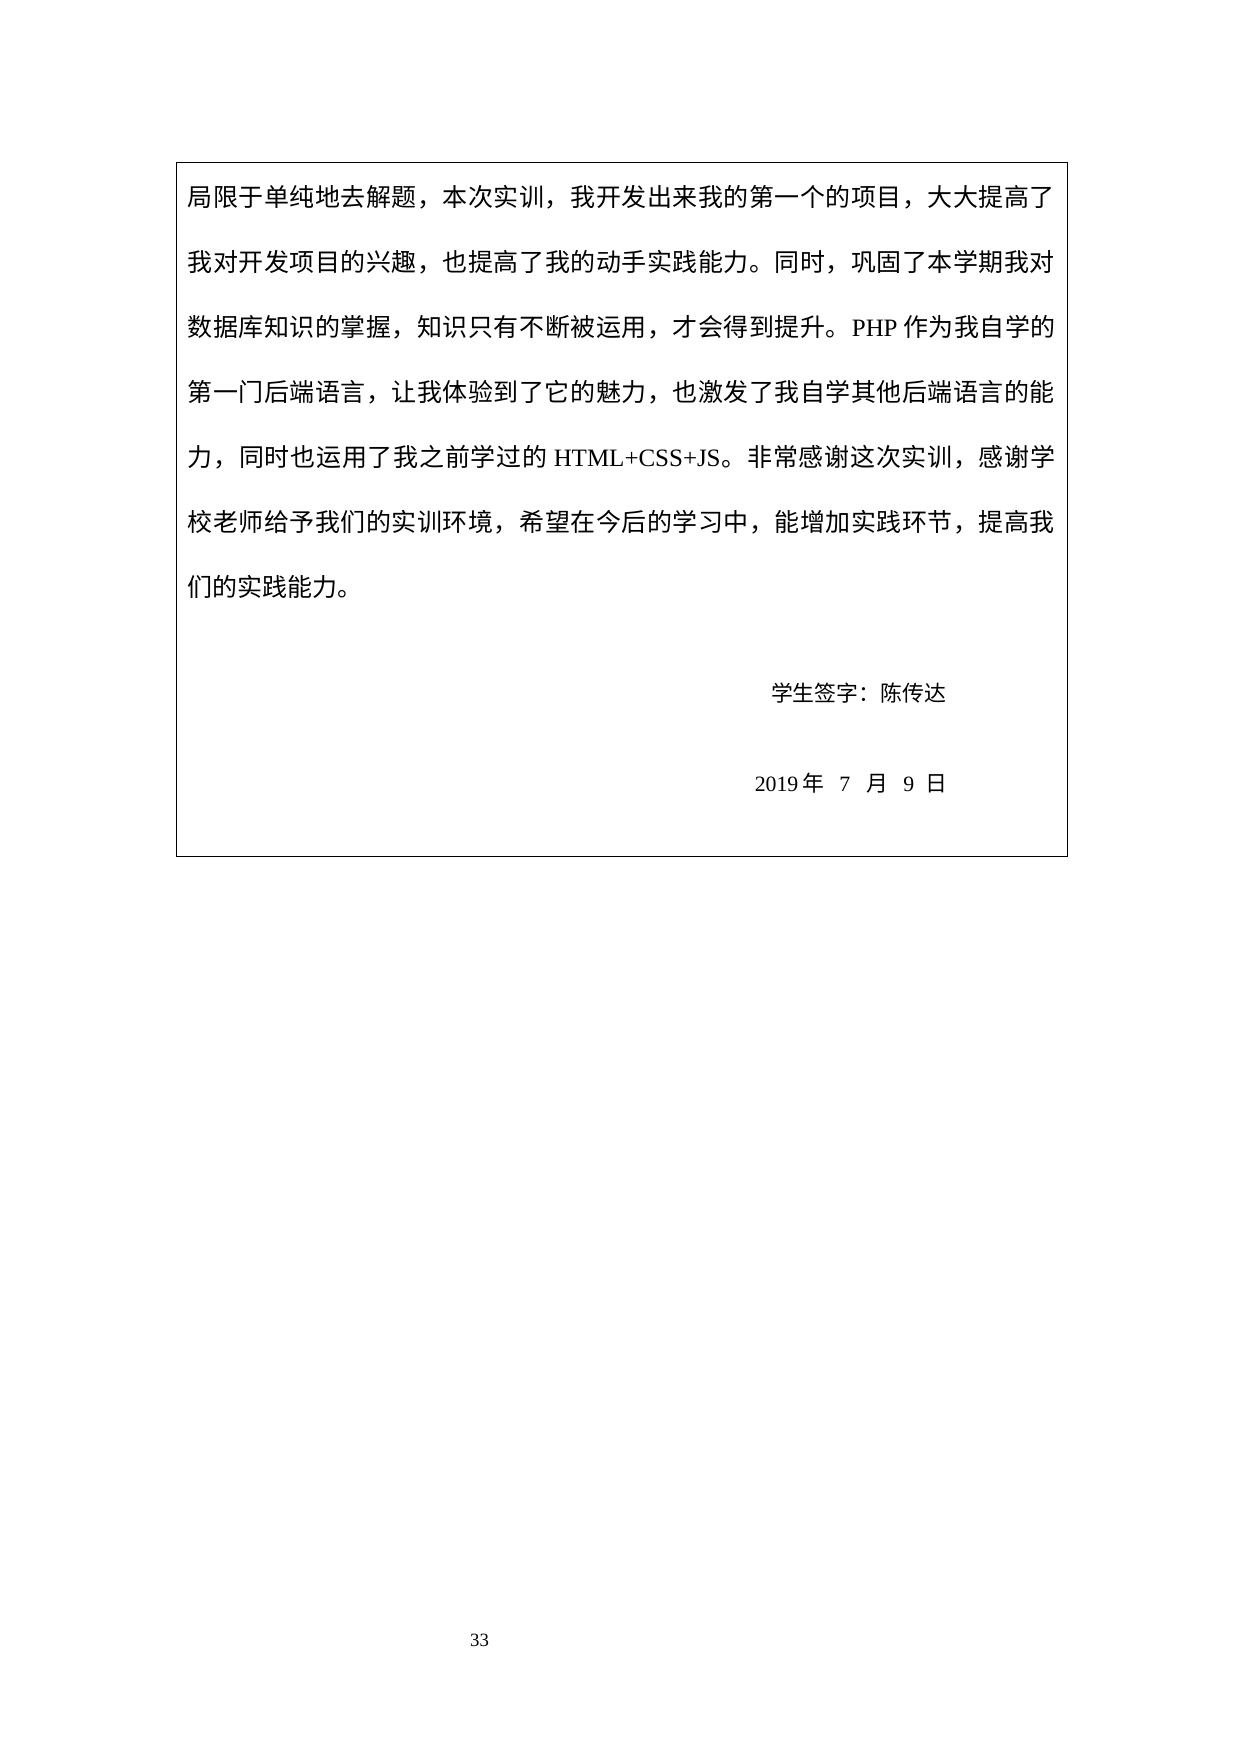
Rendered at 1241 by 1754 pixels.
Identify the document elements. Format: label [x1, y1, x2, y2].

table_cell [177, 163, 1067, 856]
